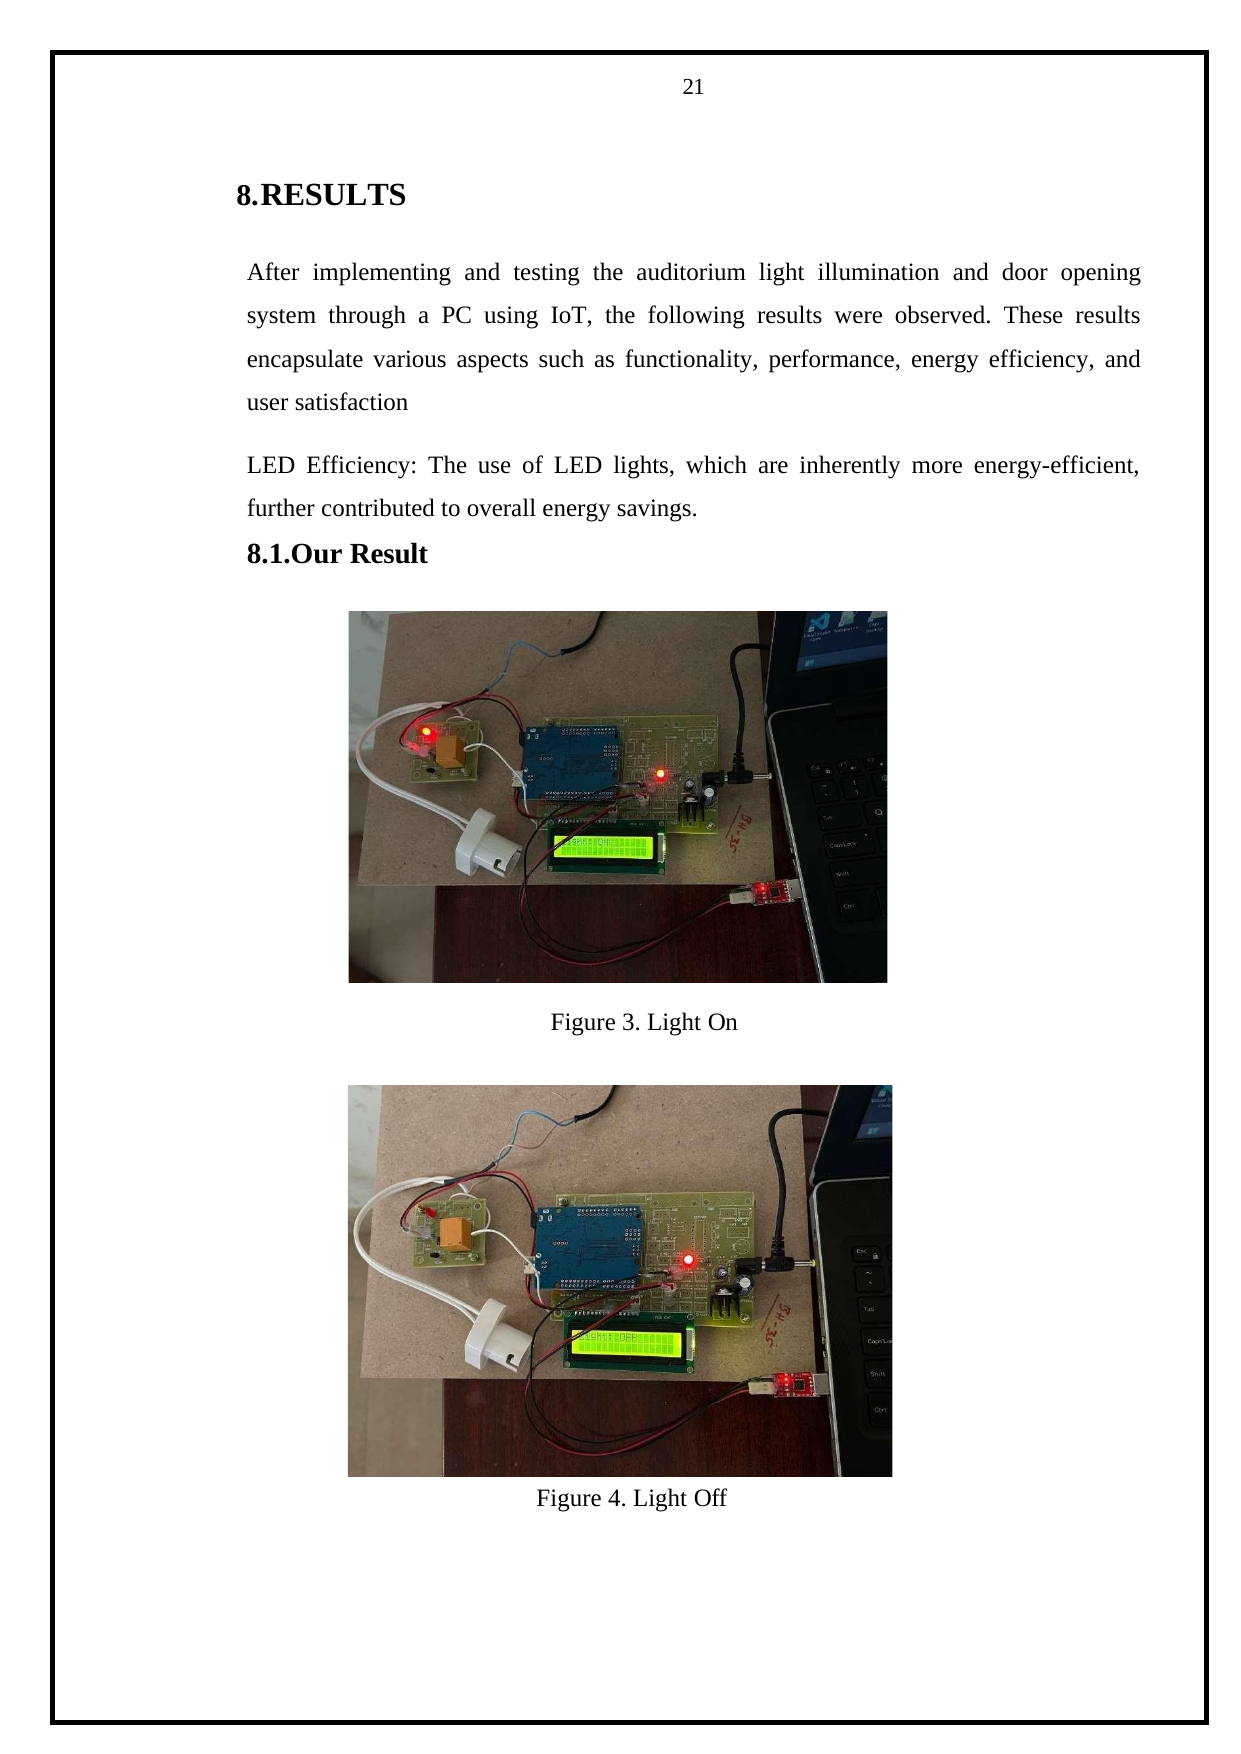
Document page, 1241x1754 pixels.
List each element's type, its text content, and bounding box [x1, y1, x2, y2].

subtitle RESULTS [236, 176, 1204, 213]
picture [348, 611, 888, 634]
text After implementing and testing the auditorium light illumination and door opening system through a PC using IoT, the following results were observed. These results encapsulate various aspects such as functionality, performance, energy efficiency, and user satisfaction [247, 257, 1141, 416]
text Figure 3. Light On [231, 634, 1058, 1036]
text LED Efficiency: The use of LED lights, which are inherently more energy-efficient, further contributed to overall energy savings. [247, 450, 1141, 522]
picture [347, 1085, 893, 1089]
text Figure 4. Light Off [175, 1089, 1089, 1512]
subtitle 8.1.Our Result [247, 536, 1204, 570]
